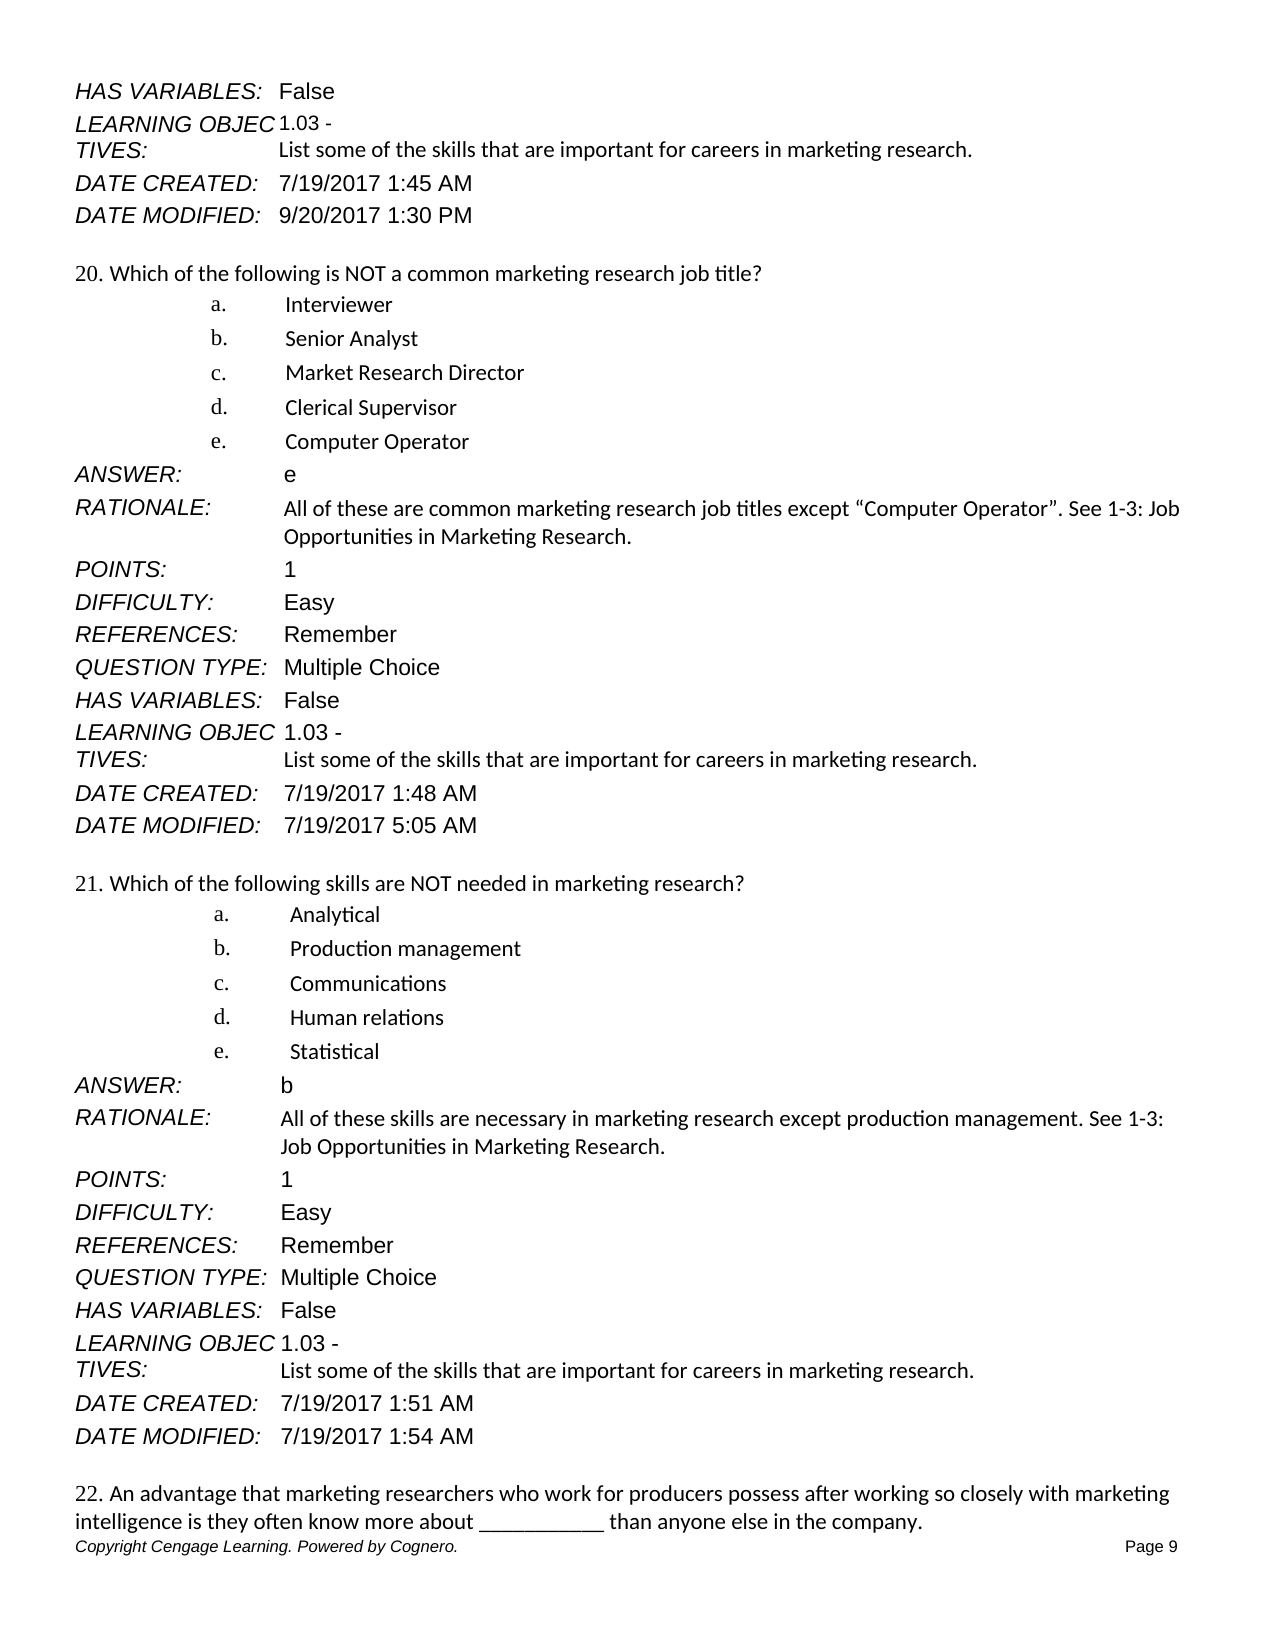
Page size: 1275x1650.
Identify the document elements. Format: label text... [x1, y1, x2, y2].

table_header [75, 1479, 1200, 1535]
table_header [75, 75, 1200, 232]
table_header 20. Which of the following is NOT a common marketing research job title? [75, 259, 1200, 842]
table_header 21. Which of the following skills are NOT needed in marketing research? [75, 869, 1200, 1452]
